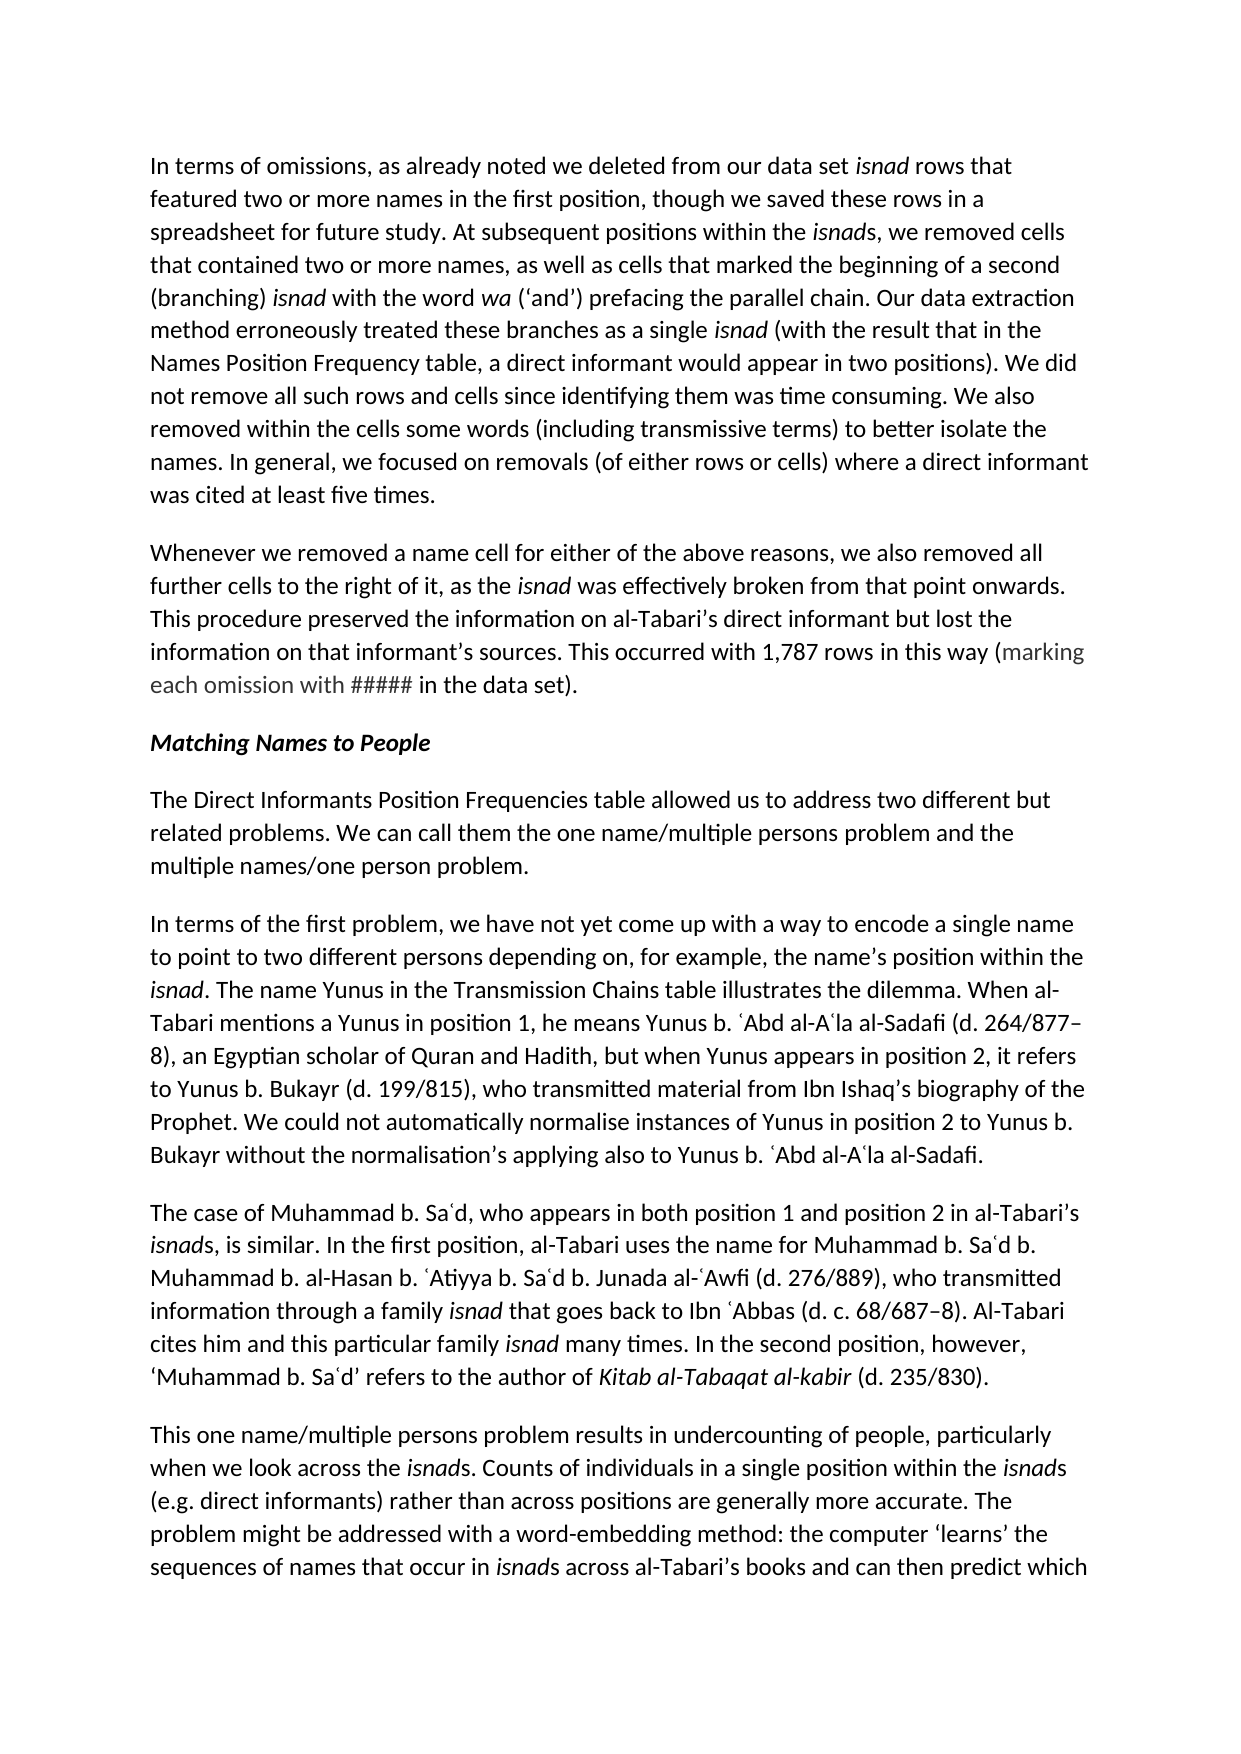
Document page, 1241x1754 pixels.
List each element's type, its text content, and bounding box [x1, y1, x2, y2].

text In terms of omissions, as already noted we deleted from our data set isnad rows that featured two or more names in the first position, though we saved these rows in a spreadsheet for future study. At subsequent positions within the isnads, we removed cells that contained two or more names, as well as cells that marked the beginning of a second (branching) isnad with the word wa (‘and’) prefacing the parallel chain. Our data extraction method erroneously treated these branches as a single isnad (with the result that in the Names Position Frequency table, a direct informant would appear in two positions). We did not remove all such rows and cells since identifying them was time consuming. We also removed within the cells some words (including transmissive terms) to better isolate the names. In general, we focused on removals (of either rows or cells) where a direct informant was cited at least five times. [150, 150, 1090, 510]
text In terms of the first problem, we have not yet come up with a way to encode a single name to point to two different persons depending on, for example, the name’s position within the isnad. The name Yunus in the Transmission Chains table illustrates the dilemma. When al-Tabari mentions a Yunus in position 1, he means Yunus b. ʿAbd al-Aʿla al-Sadafi (d. 264/877–8), an Egyptian scholar of Quran and Hadith, but when Yunus appears in position 2, it refers to Yunus b. Bukayr (d. 199/815), who transmitted material from Ibn Ishaq’s biography of the Prophet. We could not automatically normalise instances of Yunus in position 2 to Yunus b. Bukayr without the normalisation’s applying also to Yunus b. ʿAbd al-Aʿla al-Sadafi. [150, 908, 1090, 1169]
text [150, 1419, 1090, 1581]
text Matching Names to People [150, 727, 1090, 757]
text Whenever we removed a name cell for either of the above reasons, we also removed all further cells to the right of it, as the isnad was effectively broken from that point onwards. This procedure preserved the information on al-Tabari’s direct informant but lost the information on that informant’s sources. This occurred with 1,787 rows in this way (marking each omission with ##### in the data set). [150, 537, 1090, 699]
text The case of Muhammad b. Saʿd, who appears in both position 1 and position 2 in al-Tabari’s isnads, is similar. In the first position, al-Tabari uses the name for Muhammad b. Saʿd b. Muhammad b. al-Hasan b. ʿAtiyya b. Saʿd b. Junada al-ʿAwfi (d. 276/889), who transmitted information through a family isnad that goes back to Ibn ʿAbbas (d. c. 68/687–8). Al-Tabari cites him and this particular family isnad many times. In the second position, however, ‘Muhammad b. Saʿd’ refers to the author of Kitab al-Tabaqat al-kabir (d. 235/830). [150, 1197, 1090, 1392]
text The Direct Informants Position Frequencies table allowed us to address two different but related problems. We can call them the one name/multiple persons problem and the multiple names/one person problem. [150, 785, 1090, 881]
